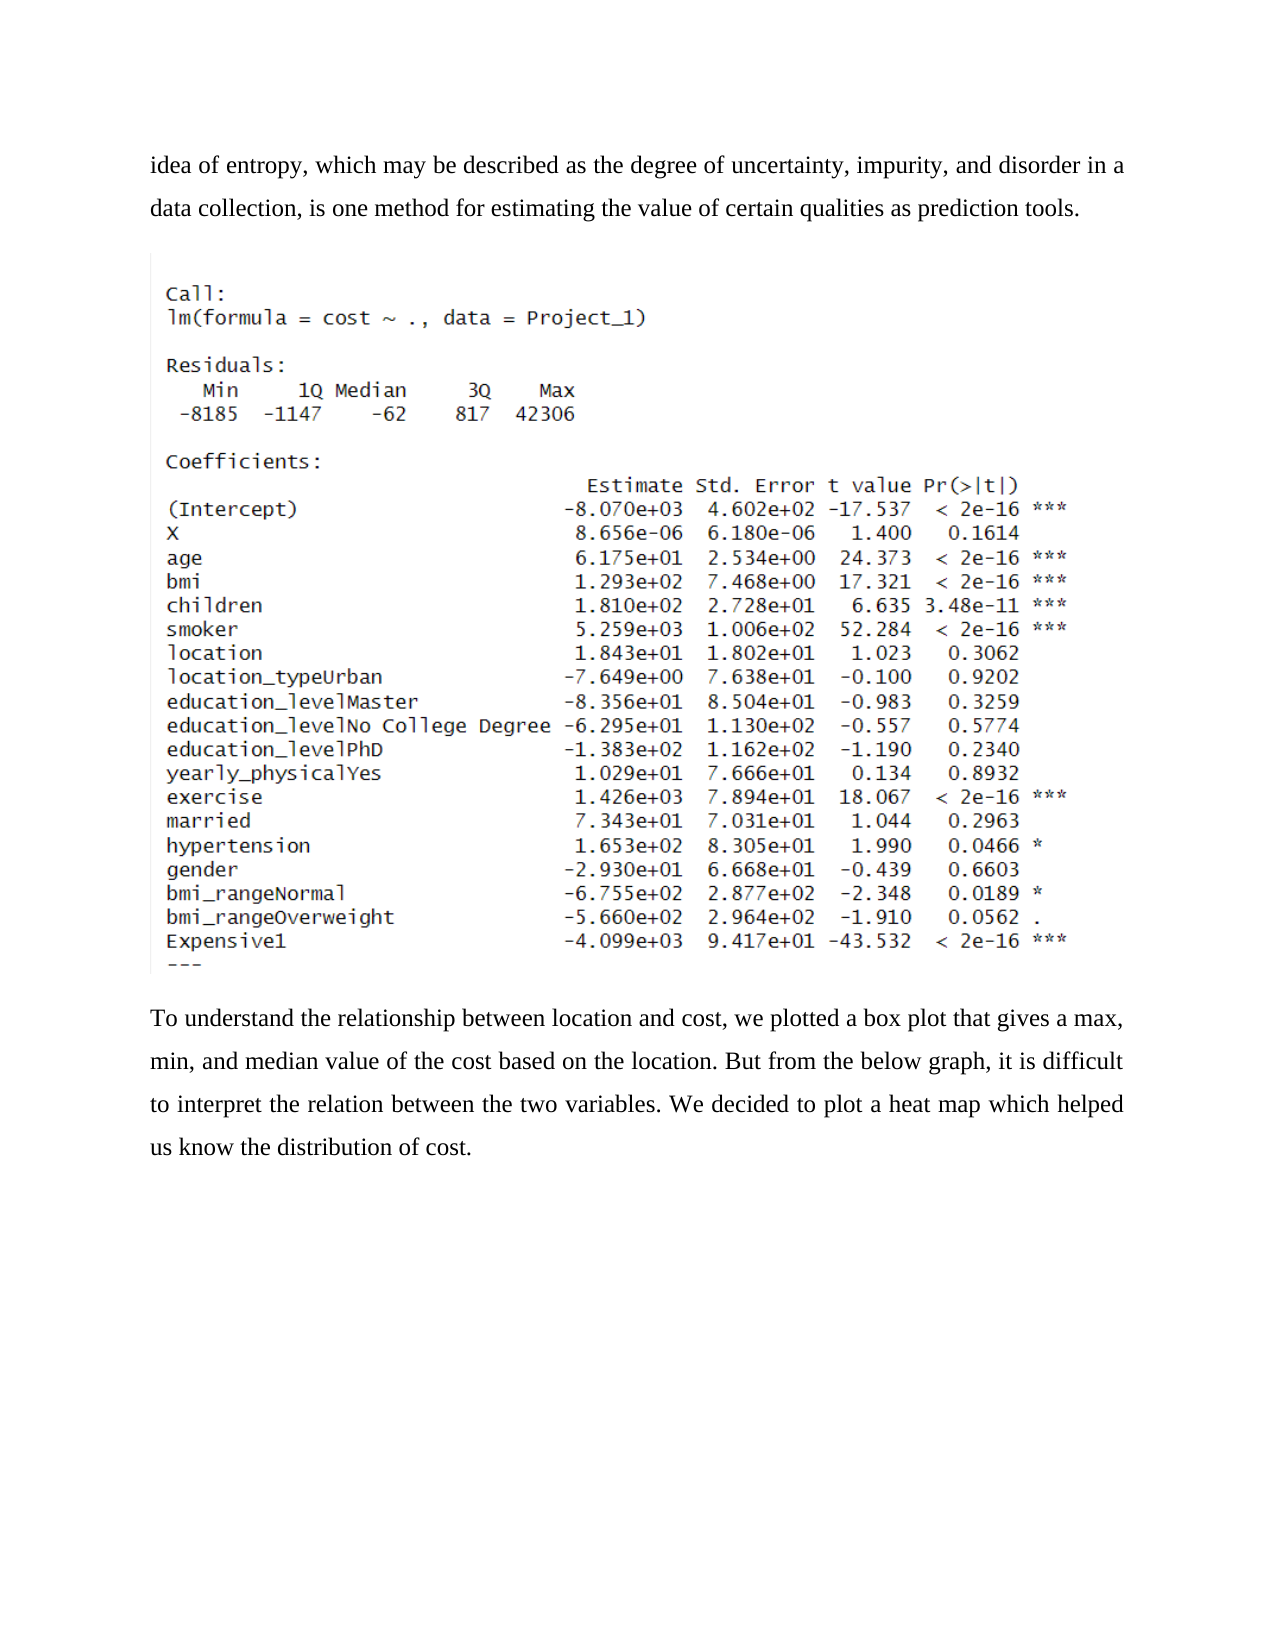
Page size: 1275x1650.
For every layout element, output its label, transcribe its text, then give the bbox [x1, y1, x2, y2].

text idea of entropy, which may be described as the degree of uncertainty, impurity, and disorder in a data collection, is one method for estimating the value of certain qualities as prediction tools. [150, 150, 1125, 222]
picture [150, 253, 1067, 974]
text To understand the relationship between location and cost, we plotted a box plot that gives a max, min, and median value of the cost based on the location. But from the below graph, it is difficult to interpret the relation between the two variables. We decided to plot a heat map which helped us know the distribution of cost. [150, 1003, 1125, 1161]
